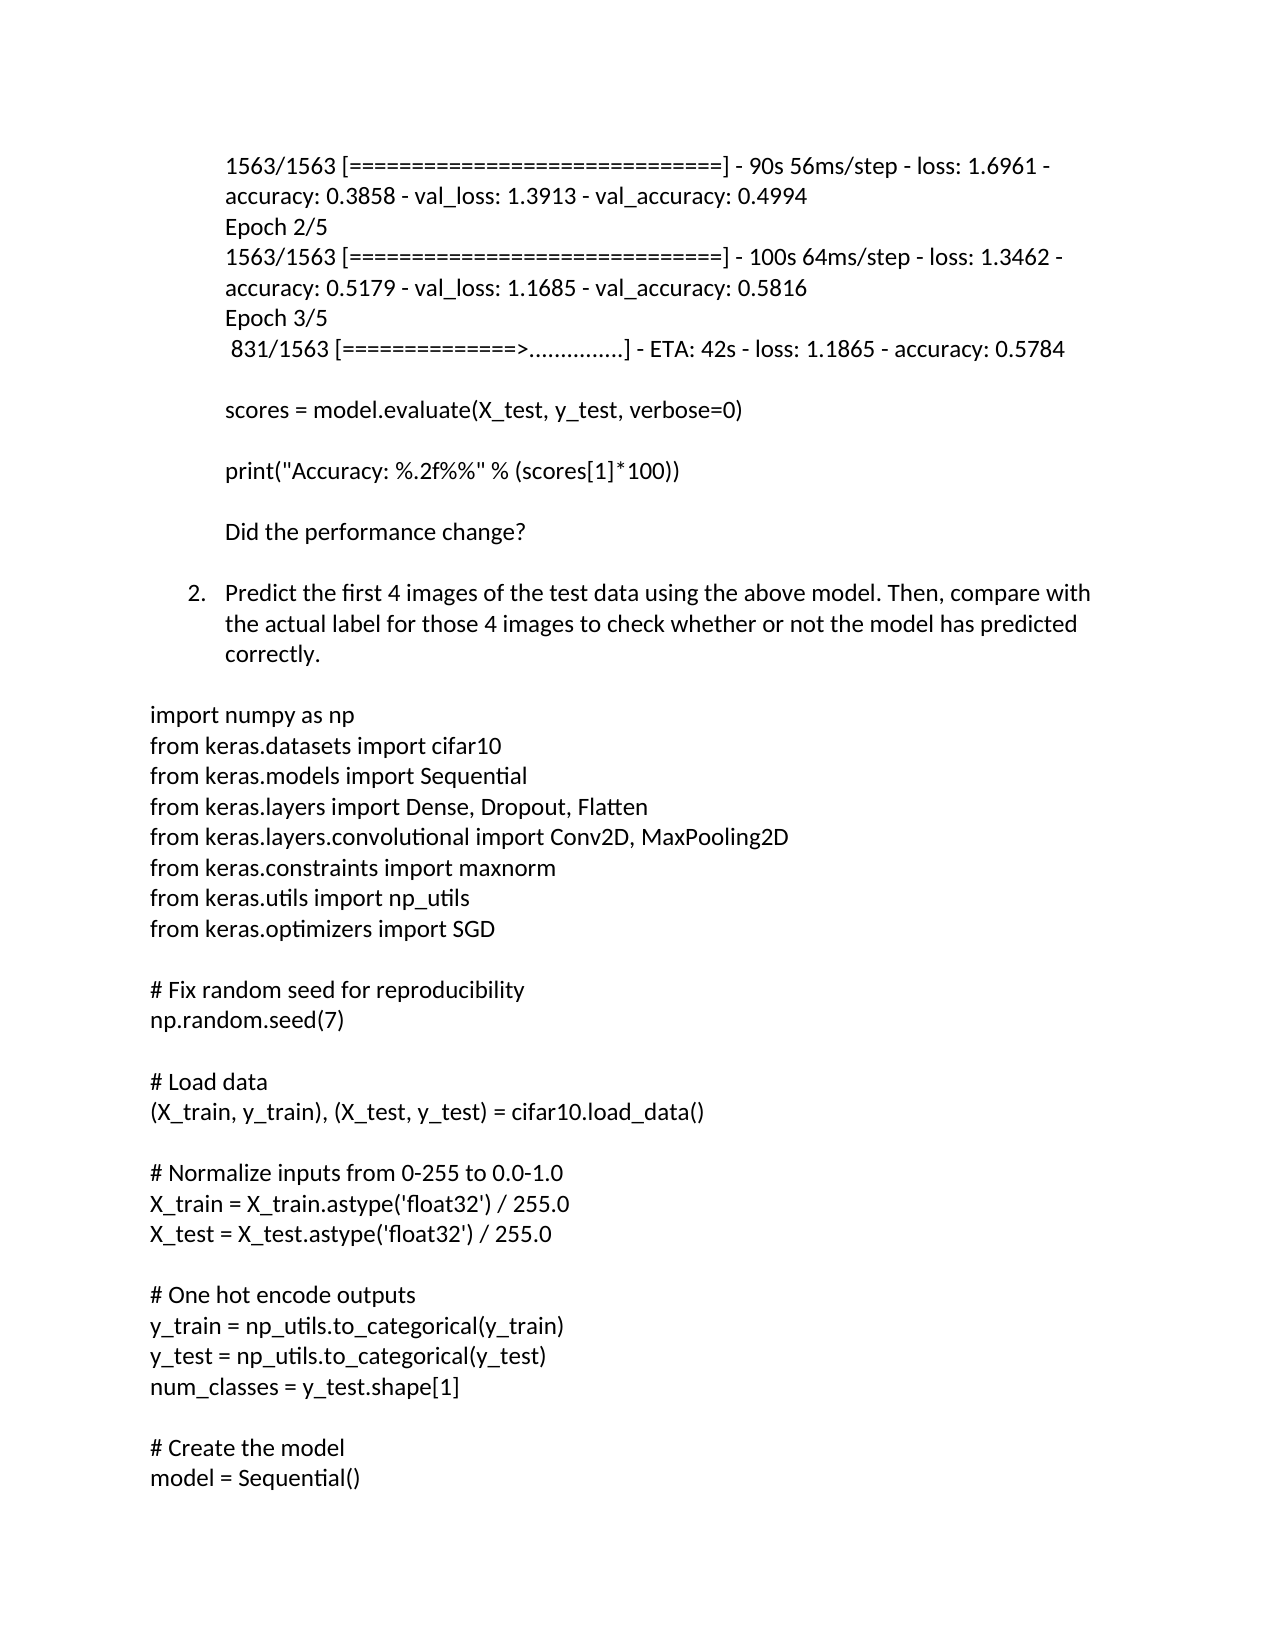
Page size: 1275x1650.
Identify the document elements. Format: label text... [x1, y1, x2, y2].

list Did the performance change? [225, 516, 1125, 547]
text # One hot encode outputs [150, 1279, 1125, 1310]
list print("Accuracy: %.2f%%" % (scores[1]*100)) [225, 455, 1125, 486]
text from keras.optimizers import SGD [150, 913, 1125, 943]
text (X_train, y_train), (X_test, y_test) = cifar10.load_data() [150, 1096, 1125, 1127]
list Epoch 2/5 [225, 211, 1125, 242]
text # Fix random seed for reproducibility [150, 974, 1125, 1004]
text from keras.constraints import maxnorm [150, 852, 1125, 882]
text from keras.layers.convolutional import Conv2D, MaxPooling2D [150, 821, 1125, 852]
list Epoch 3/5 [225, 303, 1125, 333]
text X_test = X_test.astype('float32') / 255.0 [150, 1218, 1125, 1249]
text y_train = np_utils.to_categorical(y_train) [150, 1310, 1125, 1340]
list 831/1563 [==============>...............] - ETA: 42s - loss: 1.1865 - accuracy: 0.5784 [225, 333, 1125, 364]
list scores = model.evaluate(X_test, y_test, verbose=0) [225, 394, 1125, 425]
text from keras.layers import Dense, Dropout, Flatten [150, 791, 1125, 821]
text # Normalize inputs from 0-255 to 0.0-1.0 [150, 1157, 1125, 1188]
list Predict the first 4 images of the test data using the above model. Then, compare with the actual label for those 4 images to check whether or not the model has predicted correctly. [187, 577, 1125, 669]
text from keras.datasets import cifar10 [150, 730, 1125, 760]
text # Load data [150, 1066, 1125, 1096]
list 1563/1563 [==============================] - 90s 56ms/step - loss: 1.6961 - accuracy: 0.3858 - val_loss: 1.3913 - val_accuracy: 0.4994 [225, 150, 1125, 211]
text np.random.seed(7) [150, 1004, 1125, 1035]
text from keras.models import Sequential [150, 760, 1125, 791]
text num_classes = y_test.shape[1] [150, 1371, 1125, 1401]
text # Create the model [150, 1432, 1125, 1462]
text model = Sequential() [150, 1462, 1125, 1493]
text X_train = X_train.astype('float32') / 255.0 [150, 1188, 1125, 1218]
text y_test = np_utils.to_categorical(y_test) [150, 1340, 1125, 1371]
text import numpy as np [150, 699, 1125, 730]
text from keras.utils import np_utils [150, 882, 1125, 913]
list 1563/1563 [==============================] - 100s 64ms/step - loss: 1.3462 - accuracy: 0.5179 - val_loss: 1.1685 - val_accuracy: 0.5816 [225, 242, 1125, 303]
